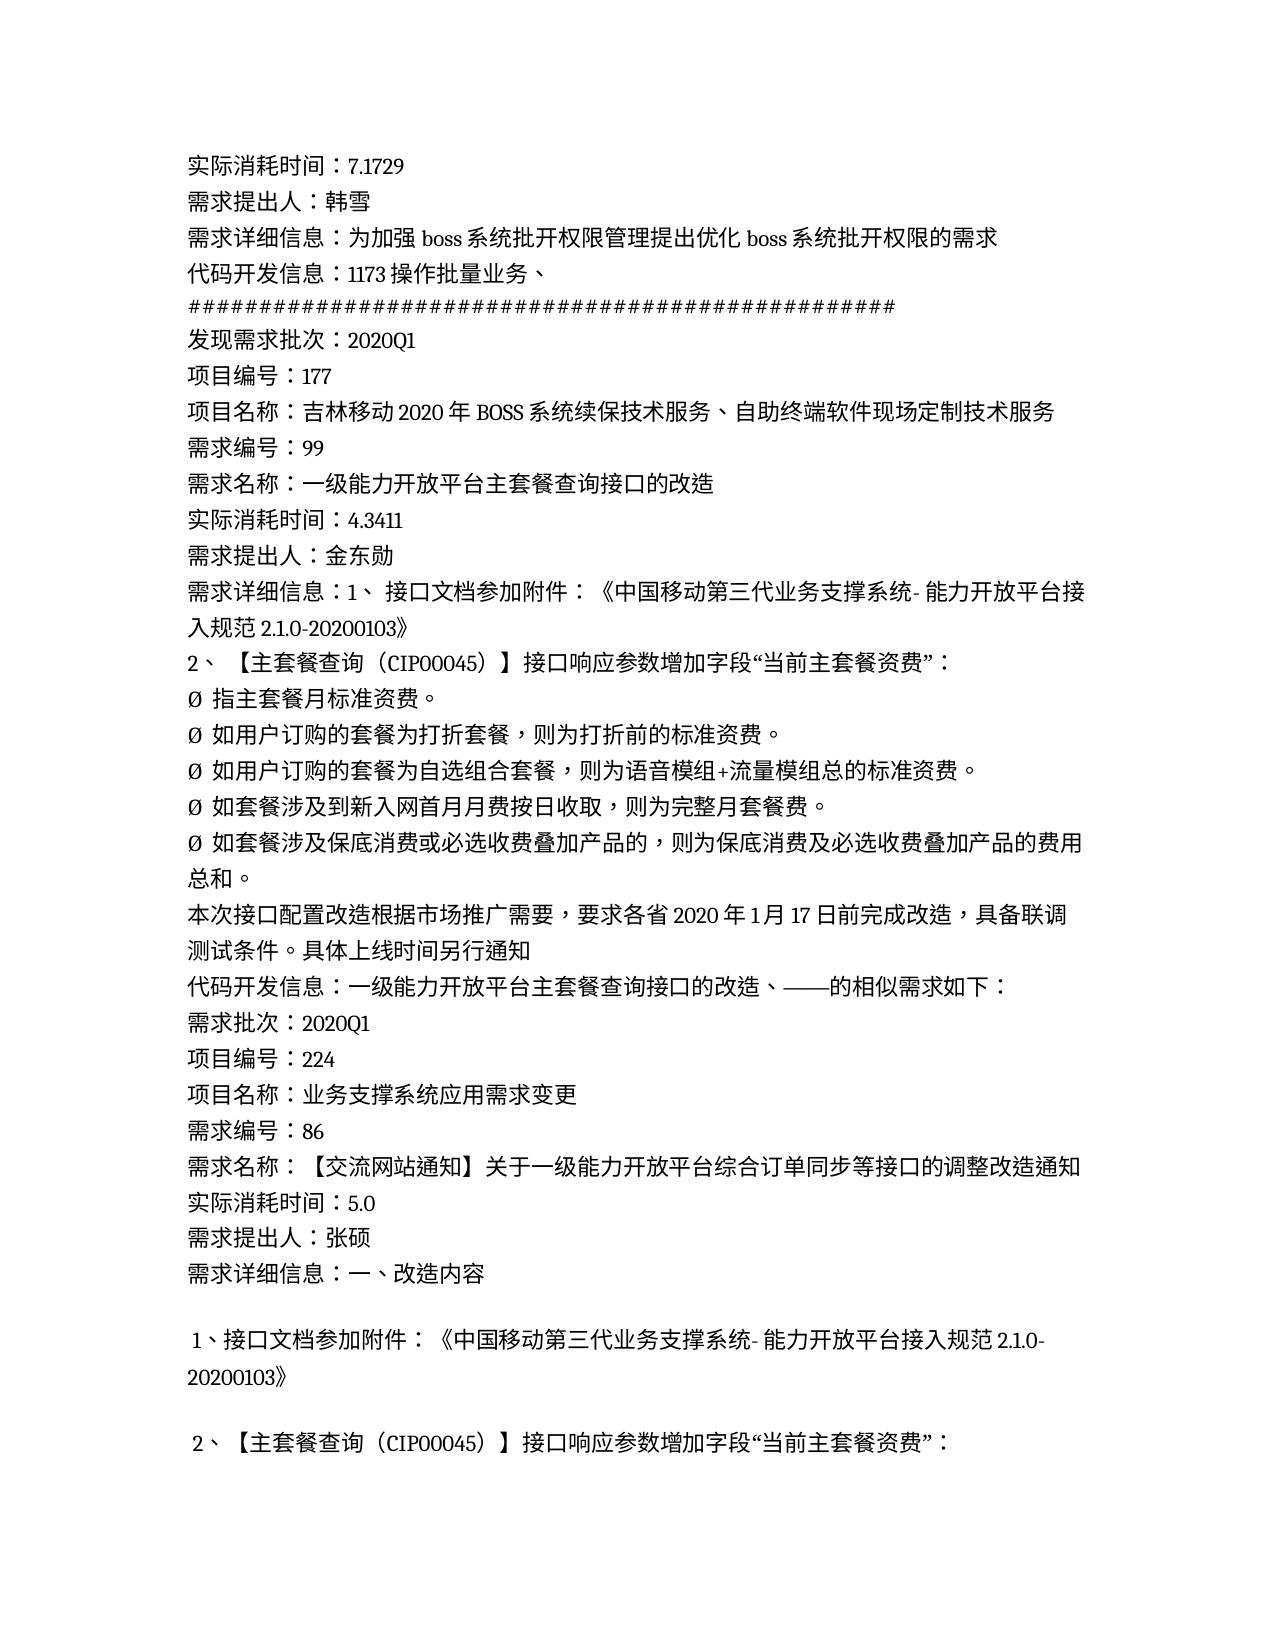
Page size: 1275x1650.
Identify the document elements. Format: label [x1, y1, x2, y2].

text [187, 150, 1087, 1488]
